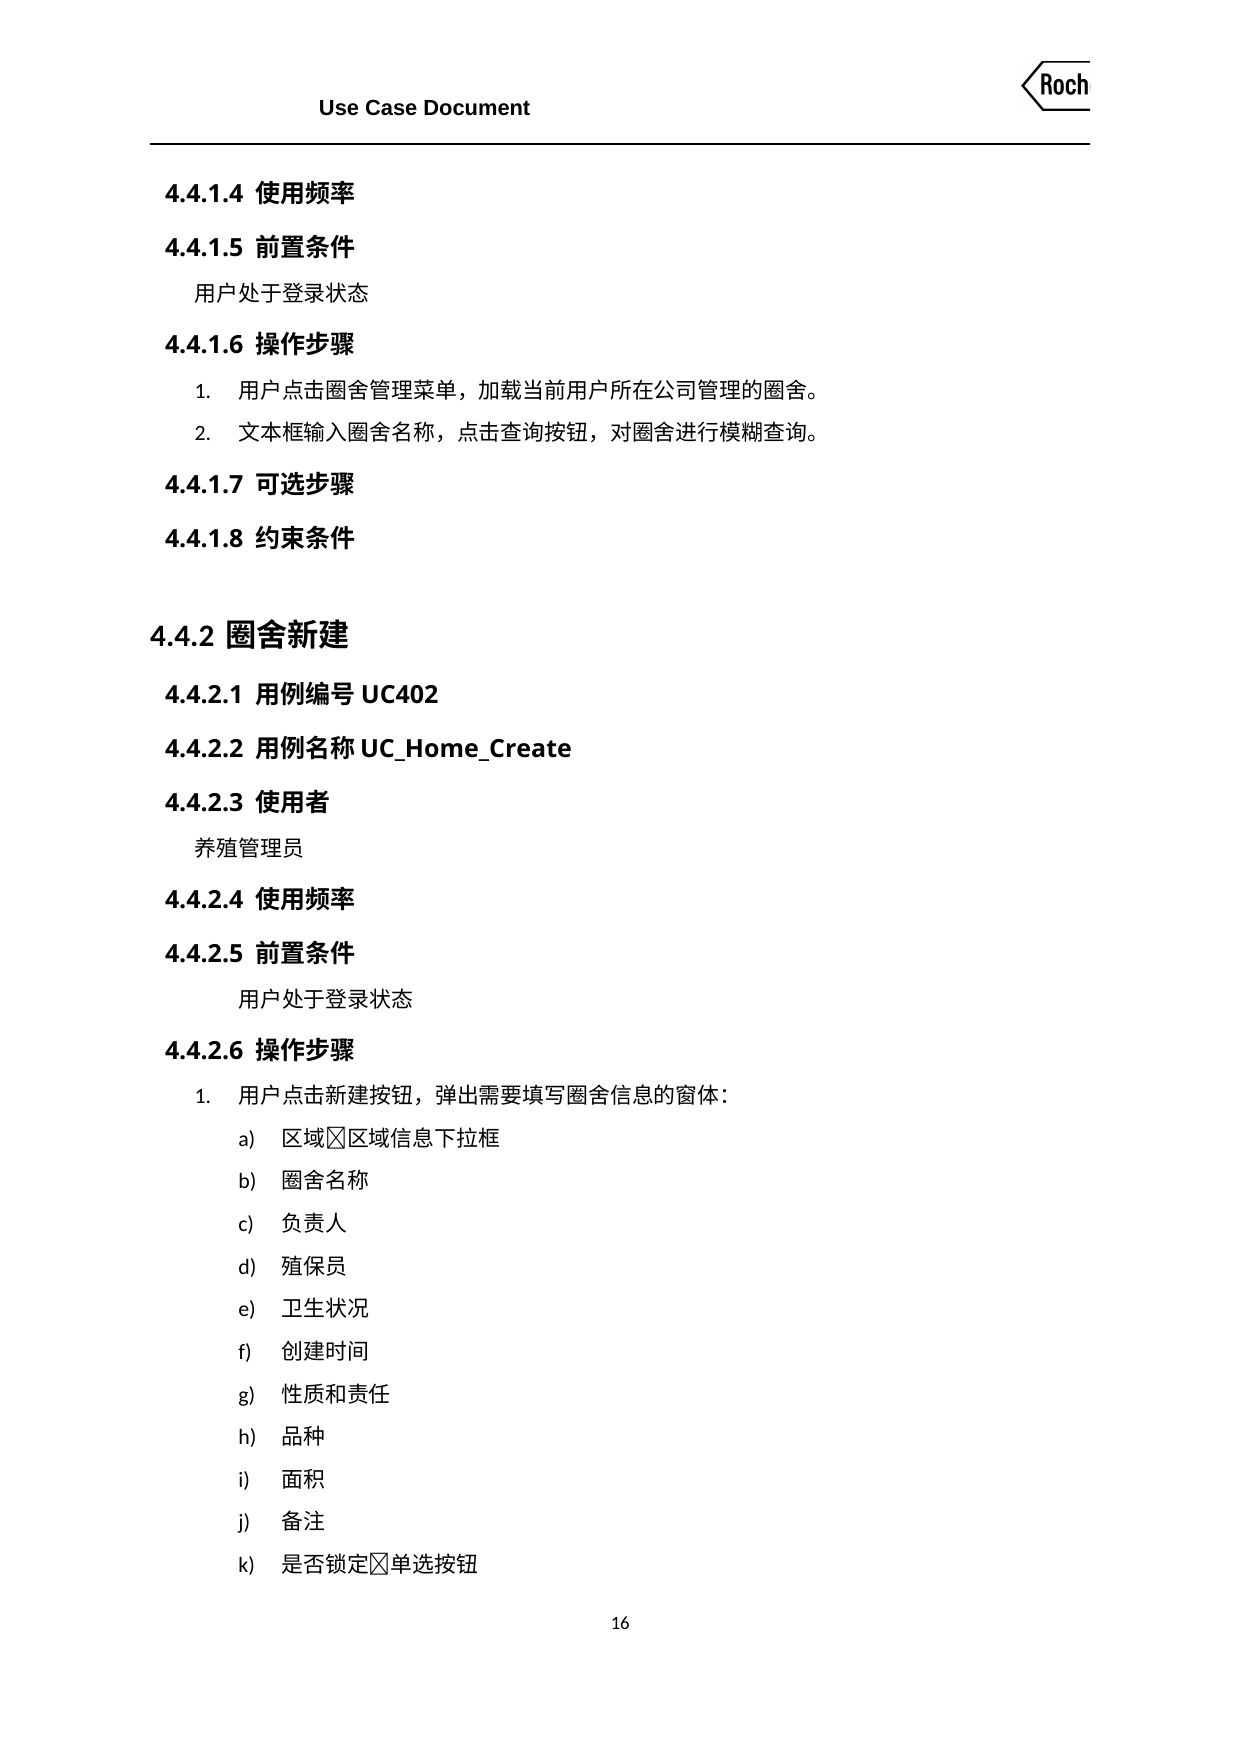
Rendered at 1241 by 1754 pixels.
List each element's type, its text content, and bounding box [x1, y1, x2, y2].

picture [1021, 61, 1091, 111]
text 用户处于登录状态 [238, 982, 1090, 1013]
text i) 面积 [238, 1462, 1090, 1493]
text h) 品种 [238, 1419, 1090, 1451]
text f) 创建时间 [238, 1334, 1090, 1366]
subtitle 使用者 [165, 783, 1090, 819]
subtitle 可选步骤 [165, 464, 1090, 500]
text c) 负责人 [238, 1206, 1090, 1238]
subtitle 前置条件 [165, 934, 1090, 970]
subtitle 操作步骤 [165, 325, 1090, 361]
text a) 区域区域信息下拉框 [238, 1121, 1090, 1153]
subtitle 使用频率 [165, 879, 1090, 916]
list 用户点击新建按钮，弹出需要填写圈舍信息的窗体： [194, 1078, 1090, 1110]
text k) 是否锁定单选按钮 [238, 1547, 1090, 1579]
subtitle 前置条件 [165, 228, 1090, 264]
text 用户处于登录状态 [194, 276, 1090, 307]
list 用户点击圈舍管理菜单，加载当前用户所在公司管理的圈舍。 [194, 373, 1090, 404]
subtitle 用例名称UC_Home_Create [165, 728, 1090, 765]
subtitle 操作步骤 [165, 1030, 1090, 1067]
text b) 圈舍名称 [238, 1163, 1090, 1195]
text d) 殖保员 [238, 1249, 1090, 1280]
text g) 性质和责任 [238, 1377, 1090, 1408]
subtitle 使用频率 [165, 174, 1090, 210]
text j) 备注 [238, 1504, 1090, 1536]
text 养殖管理员 [194, 831, 1090, 862]
subtitle 圈舍新建 [150, 610, 1090, 655]
text e) 卫生状况 [238, 1291, 1090, 1323]
subtitle 用例编号 UC402 [165, 674, 1090, 711]
subtitle 约束条件 [165, 518, 1090, 554]
list 文本框输入圈舍名称，点击查询按钮，对圈舍进行模糊查询。 [194, 415, 1090, 447]
